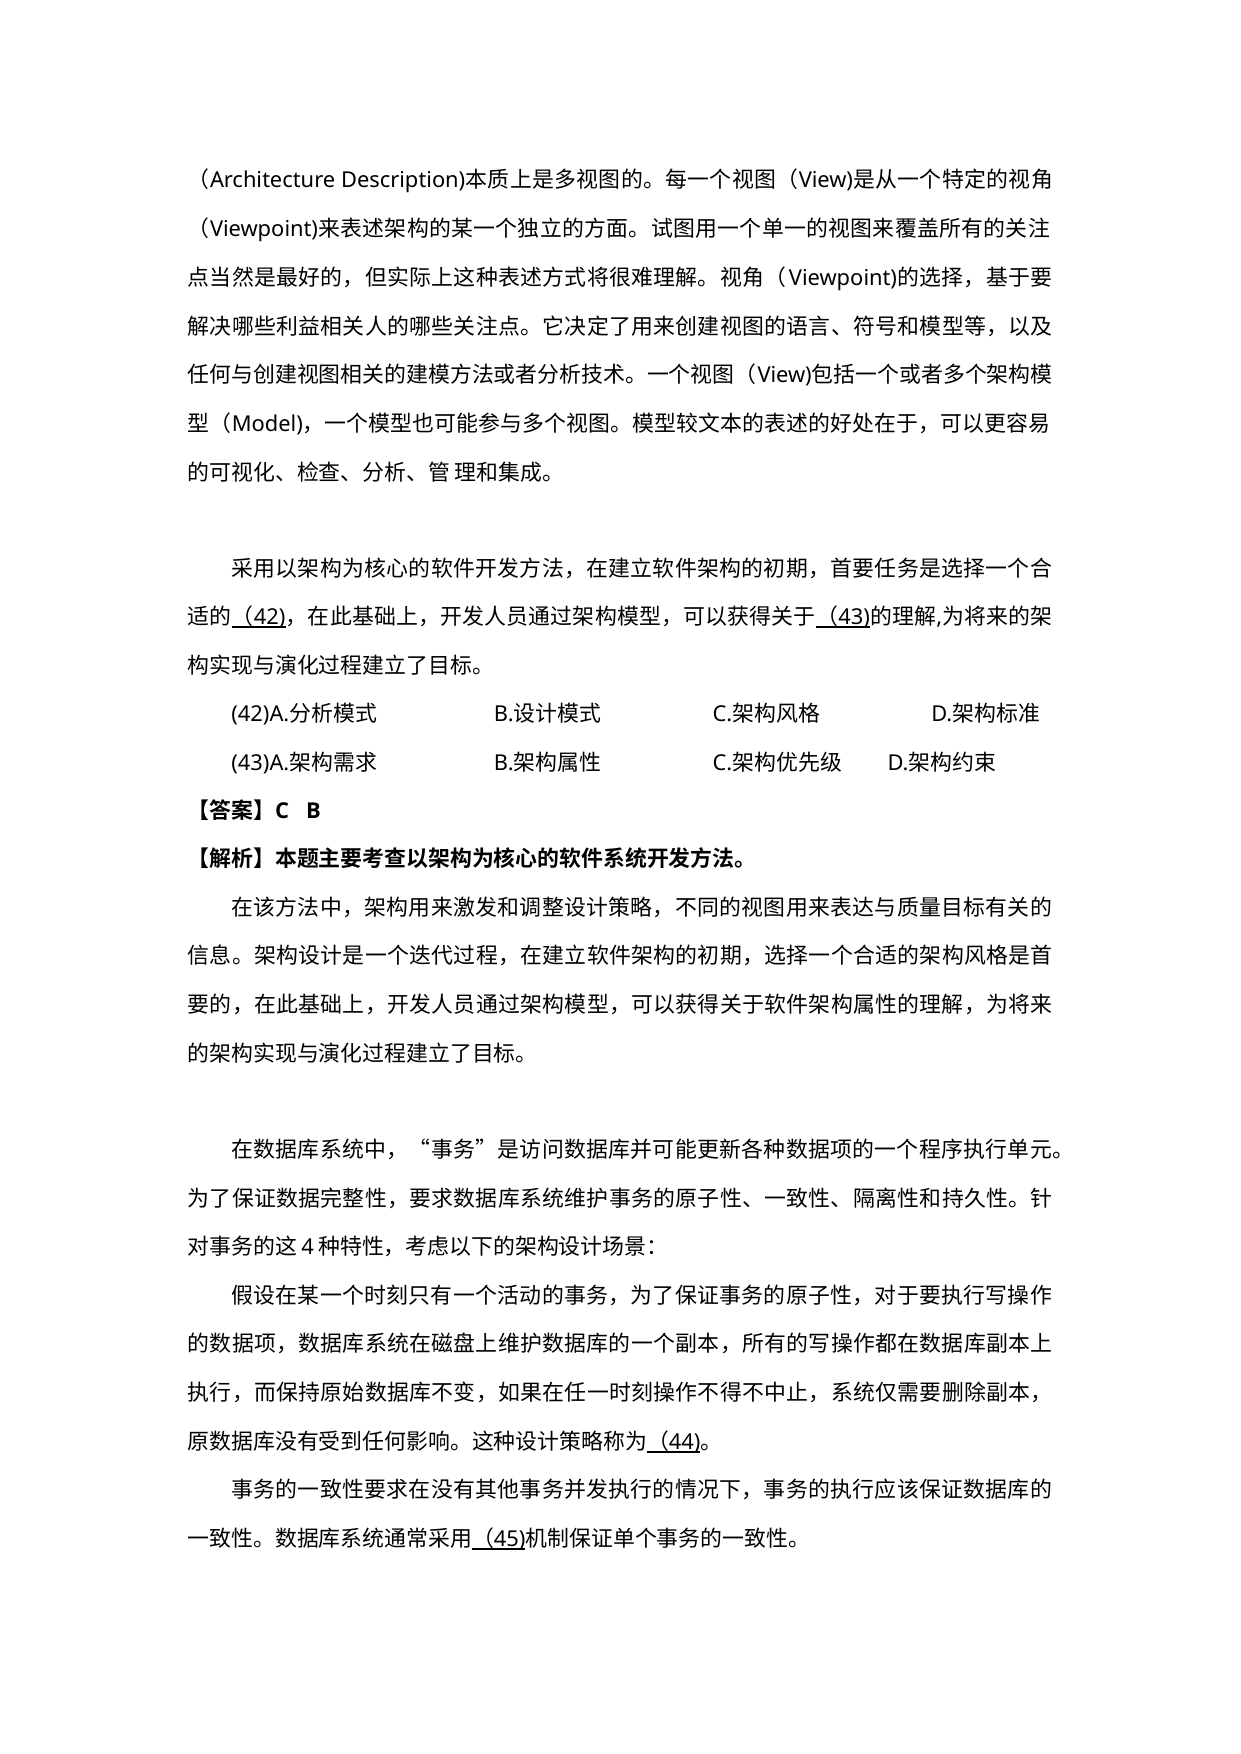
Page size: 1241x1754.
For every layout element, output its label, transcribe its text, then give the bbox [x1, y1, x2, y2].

text 采用以架构为核心的软件开发方法，在建立软件架构的初期，首要任务是选择一个合适的（42)，在此基础上，开发人员通过架构模型，可以获得关于（43)的理解,为将来的架构实现与演化过程建立了目标。 [187, 550, 1053, 680]
text 假设在某一个时刻只有一个活动的事务，为了保证事务的原子性，对于要执行写操作的数据项，数据库系统在磁盘上维护数据库的一个副本，所有的写操作都在数据库副本上执行，而保持原始数据库不变，如果在任一时刻操作不得不中止，系统仅需要删除副本，原数据库没有受到任何影响。这种设计策略称为（44)。 [187, 1277, 1053, 1456]
text 在数据库系统中，“事务”是访问数据库并可能更新各种数据项的一个程序执行单元。为了保证数据完整性，要求数据库系统维护事务的原子性、一致性、隔离性和持久性。针对事务的这4种特性，考虑以下的架构设计场景： [187, 1131, 1053, 1261]
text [187, 162, 1053, 487]
text 在该方法中，架构用来激发和调整设计策略，不同的视图用来表达与质量目标有关的信息。架构设计是一个迭代过程，在建立软件架构的初期，选择一个合适的架构风格是首要的，在此基础上，开发人员通过架构模型，可以获得关于软件架构属性的理解，为将来的架构实现与演化过程建立了目标。 [187, 889, 1053, 1068]
text (43)A.架构需求 B.架构属性 C.架构优先级 D.架构约束 [187, 744, 1053, 777]
text 【答案】C B [187, 793, 1053, 825]
text 事务的一致性要求在没有其他事务并发执行的情况下，事务的执行应该保证数据库的一致性。数据库系统通常采用（45)机制保证单个事务的一致性。 [187, 1472, 1053, 1553]
text 【解析】本题主要考查以架构为核心的软件系统开发方法。 [187, 841, 1053, 873]
text (42)A.分析模式 B.设计模式 C.架构风格 D.架构标准 [187, 696, 1053, 728]
